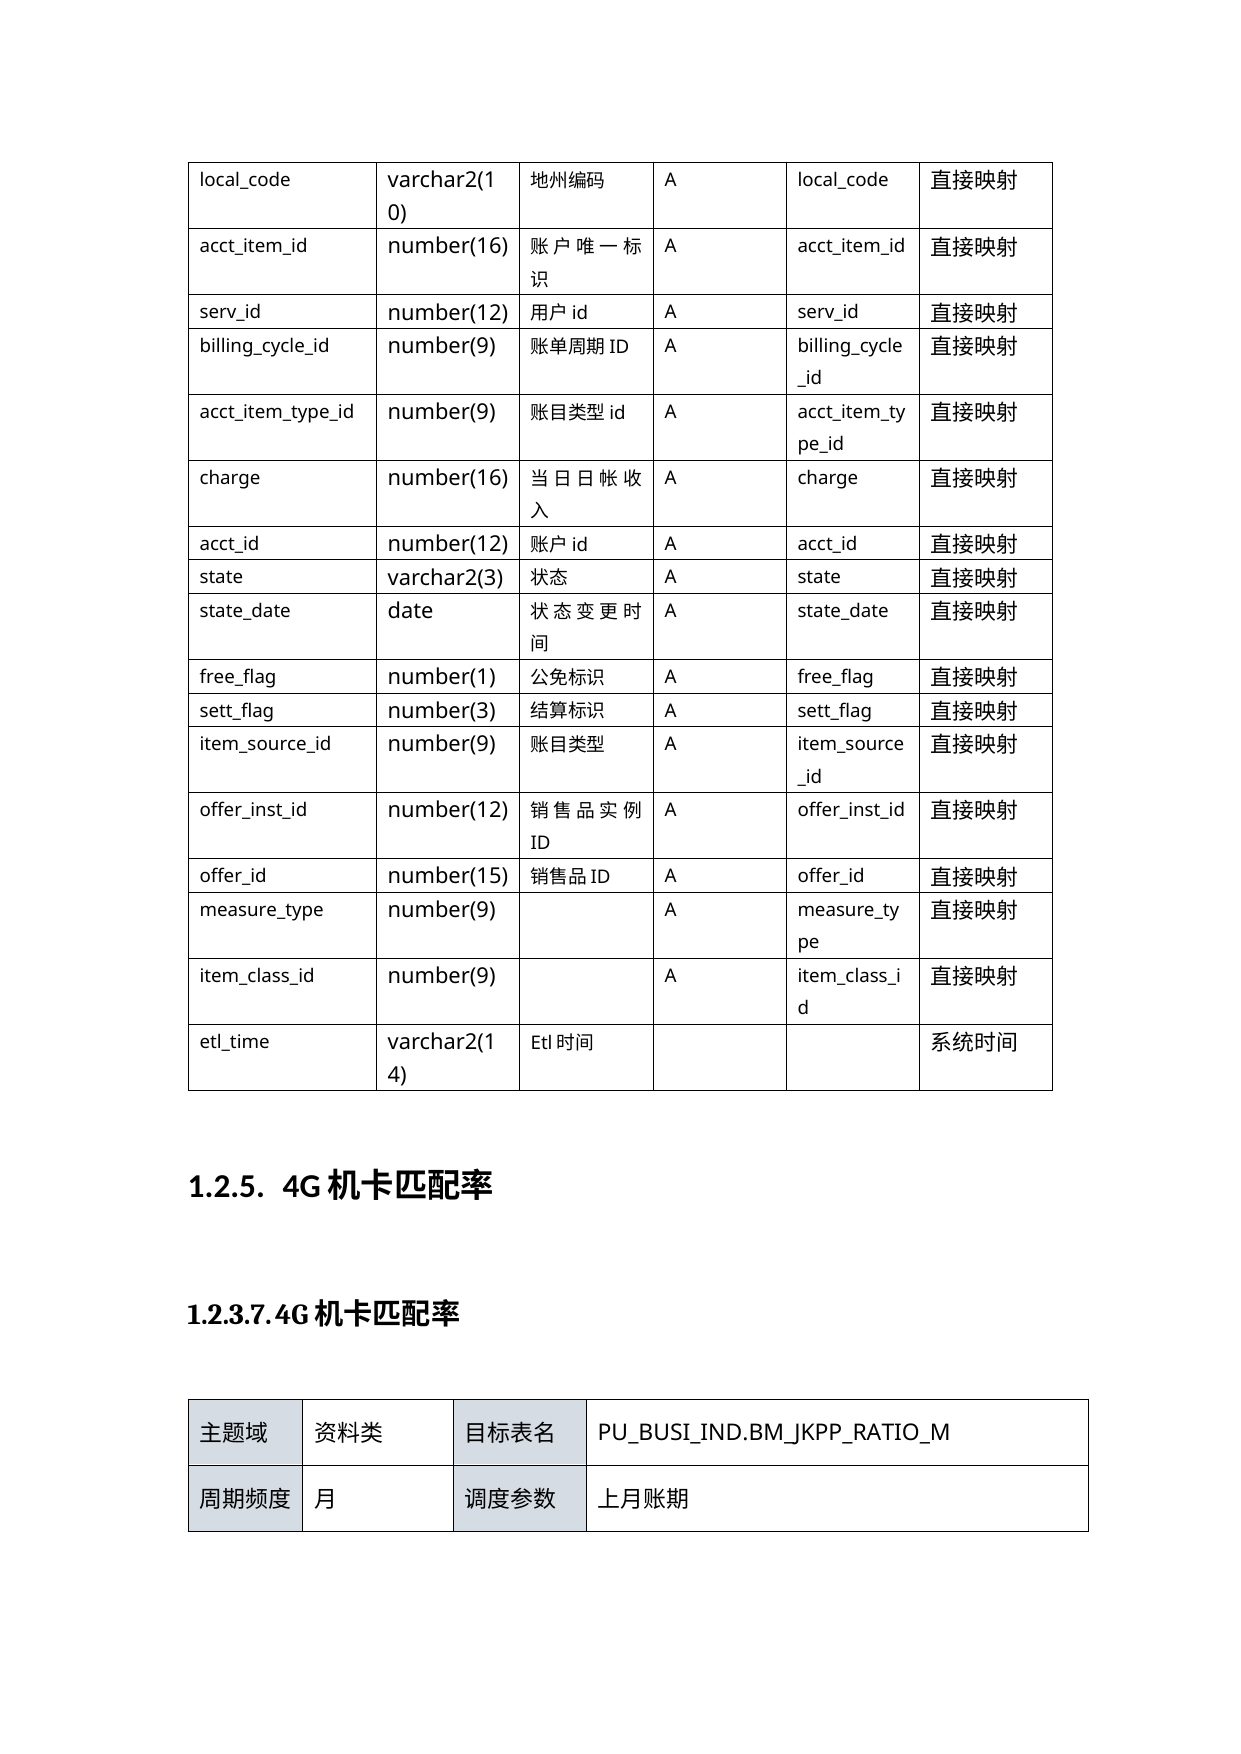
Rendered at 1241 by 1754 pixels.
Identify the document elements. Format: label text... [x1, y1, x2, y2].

table_cell sett_flag [189, 694, 376, 726]
table_cell item_source_id [189, 727, 376, 792]
table_cell A [654, 395, 786, 460]
table_cell number(12) [377, 527, 519, 559]
table_cell A [654, 893, 786, 958]
table_cell A [654, 594, 786, 659]
table_cell 直接映射 [920, 395, 1052, 460]
table_cell 直接映射 [920, 163, 1052, 228]
table_cell 系统时间 [920, 1025, 1052, 1090]
table_cell Etl时间 [520, 1025, 653, 1090]
table_header PU_BUSI_IND.BM_JKPP_RATIO_M [587, 1400, 1088, 1464]
table_cell acct_item_type_id [787, 395, 919, 460]
table_cell 直接映射 [920, 229, 1052, 294]
table_cell number(16) [377, 229, 519, 294]
table_cell A [654, 461, 786, 526]
table_cell A [654, 959, 786, 1024]
table_cell local_code [189, 163, 376, 228]
table_cell sett_flag [787, 694, 919, 726]
table_cell varchar2(14) [377, 1025, 519, 1090]
table_cell acct_id [787, 527, 919, 559]
table_cell A [654, 163, 786, 228]
table_cell etl_time [189, 1025, 376, 1090]
table_cell charge [787, 461, 919, 526]
table_cell offer_inst_id [189, 793, 376, 858]
table_cell number(9) [377, 959, 519, 1024]
table_cell number(16) [377, 461, 519, 526]
table_cell item_source_id [787, 727, 919, 792]
table_cell acct_item_id [787, 229, 919, 294]
table_cell 状态 [520, 560, 653, 593]
table_cell A [654, 560, 786, 593]
table_cell charge [189, 461, 376, 526]
table_cell item_class_id [189, 959, 376, 1024]
table_cell offer_inst_id [787, 793, 919, 858]
table_cell varchar2(10) [377, 163, 519, 228]
table_cell 用户id [520, 295, 653, 328]
table_cell 账单周期ID [520, 329, 653, 394]
table_cell number(9) [377, 727, 519, 792]
table_cell state_date [787, 594, 919, 659]
table_cell number(12) [377, 793, 519, 858]
table_cell 直接映射 [920, 793, 1052, 858]
table_cell 直接映射 [920, 660, 1052, 692]
table_cell state [189, 560, 376, 593]
table_cell 销售品实例ID [520, 793, 653, 858]
table_cell [520, 959, 653, 1024]
table_cell 直接映射 [920, 859, 1052, 892]
table_cell 账目类型 [520, 727, 653, 792]
table_cell state_date [189, 594, 376, 659]
table_cell 上月账期 [587, 1466, 1088, 1531]
table_cell 账目类型id [520, 395, 653, 460]
table_cell A [654, 660, 786, 692]
table_cell 结算标识 [520, 694, 653, 726]
table_cell offer_id [787, 859, 919, 892]
table_cell free_flag [787, 660, 919, 692]
table_cell 当日日帐收入 [520, 461, 653, 526]
table_header 主题域 [189, 1400, 302, 1464]
table_cell A [654, 694, 786, 726]
table_cell item_class_id [787, 959, 919, 1024]
table_cell 直接映射 [920, 329, 1052, 394]
table_cell billing_cycle_id [787, 329, 919, 394]
table_cell 公免标识 [520, 660, 653, 692]
table_cell number(1) [377, 660, 519, 692]
table_cell varchar2(3) [377, 560, 519, 593]
table_cell 直接映射 [920, 594, 1052, 659]
table_cell 直接映射 [920, 527, 1052, 559]
table_cell A [654, 295, 786, 328]
table_cell A [654, 329, 786, 394]
table_header 资料类 [303, 1400, 453, 1464]
table_cell offer_id [189, 859, 376, 892]
subtitle 4G机卡匹配率 [187, 1150, 1053, 1215]
table_cell number(9) [377, 893, 519, 958]
table_cell date [377, 594, 519, 659]
table_cell serv_id [189, 295, 376, 328]
table_header 目标表名 [454, 1400, 586, 1464]
table_cell [520, 893, 653, 958]
table_cell 调度参数 [454, 1466, 586, 1531]
table_cell A [654, 527, 786, 559]
table_cell number(15) [377, 859, 519, 892]
table_cell 直接映射 [920, 959, 1052, 1024]
table_cell measure_type [189, 893, 376, 958]
table_cell 直接映射 [920, 694, 1052, 726]
table_cell 直接映射 [920, 295, 1052, 328]
table_cell A [654, 727, 786, 792]
subtitle 4G机卡匹配率 [187, 1279, 1053, 1344]
table_cell 账户唯一标识 [520, 229, 653, 294]
table_cell number(12) [377, 295, 519, 328]
table_cell free_flag [189, 660, 376, 692]
table_cell [787, 1025, 919, 1090]
table_cell 直接映射 [920, 461, 1052, 526]
table_cell acct_id [189, 527, 376, 559]
table_cell number(9) [377, 395, 519, 460]
table_cell 直接映射 [920, 893, 1052, 958]
table_cell billing_cycle_id [189, 329, 376, 394]
table_cell 直接映射 [920, 727, 1052, 792]
table_cell acct_item_id [189, 229, 376, 294]
table_cell acct_item_type_id [189, 395, 376, 460]
table_cell number(3) [377, 694, 519, 726]
table_cell A [654, 859, 786, 892]
table_cell 直接映射 [920, 560, 1052, 593]
table_cell A [654, 793, 786, 858]
table_cell 周期频度 [189, 1466, 302, 1531]
table_cell 销售品ID [520, 859, 653, 892]
table_cell state [787, 560, 919, 593]
table_cell local_code [787, 163, 919, 228]
table_cell serv_id [787, 295, 919, 328]
table_cell A [654, 229, 786, 294]
table_cell 月 [303, 1466, 453, 1531]
table_cell number(9) [377, 329, 519, 394]
table_cell 账户id [520, 527, 653, 559]
table_cell measure_type [787, 893, 919, 958]
table_cell 地州编码 [520, 163, 653, 228]
table_cell [654, 1025, 786, 1090]
table_cell 状态变更时间 [520, 594, 653, 659]
